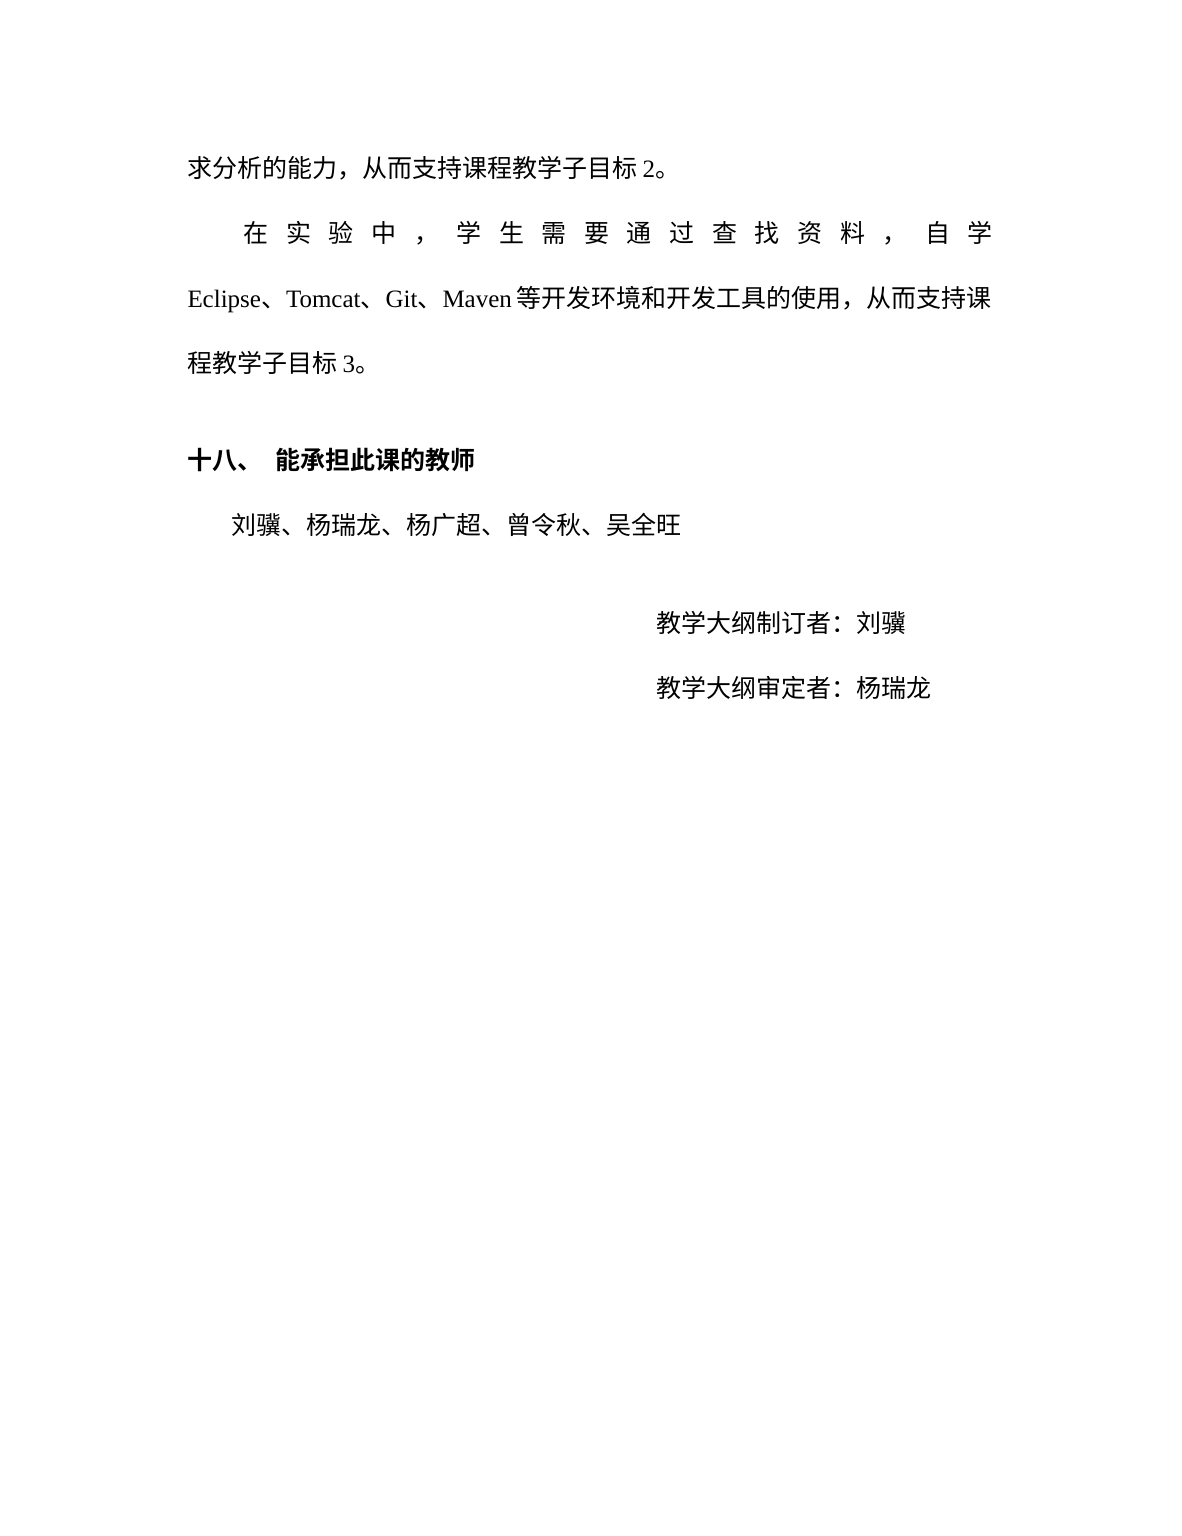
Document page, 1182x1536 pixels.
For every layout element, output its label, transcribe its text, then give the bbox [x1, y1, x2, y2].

text 教学大纲制订者：刘骥 [656, 589, 956, 654]
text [187, 134, 994, 199]
text 教学大纲审定者：杨瑞龙 [656, 654, 994, 719]
list 能承担此课的教师 [187, 426, 994, 491]
text 刘骥、杨瑞龙、杨广超、曾令秋、吴全旺 [231, 491, 994, 556]
text 在实验中，学生需要通过查找资料，自学Eclipse、Tomcat、Git、Maven等开发环境和开发工具的使用，从而支持课程教学子目标3。 [187, 199, 994, 394]
